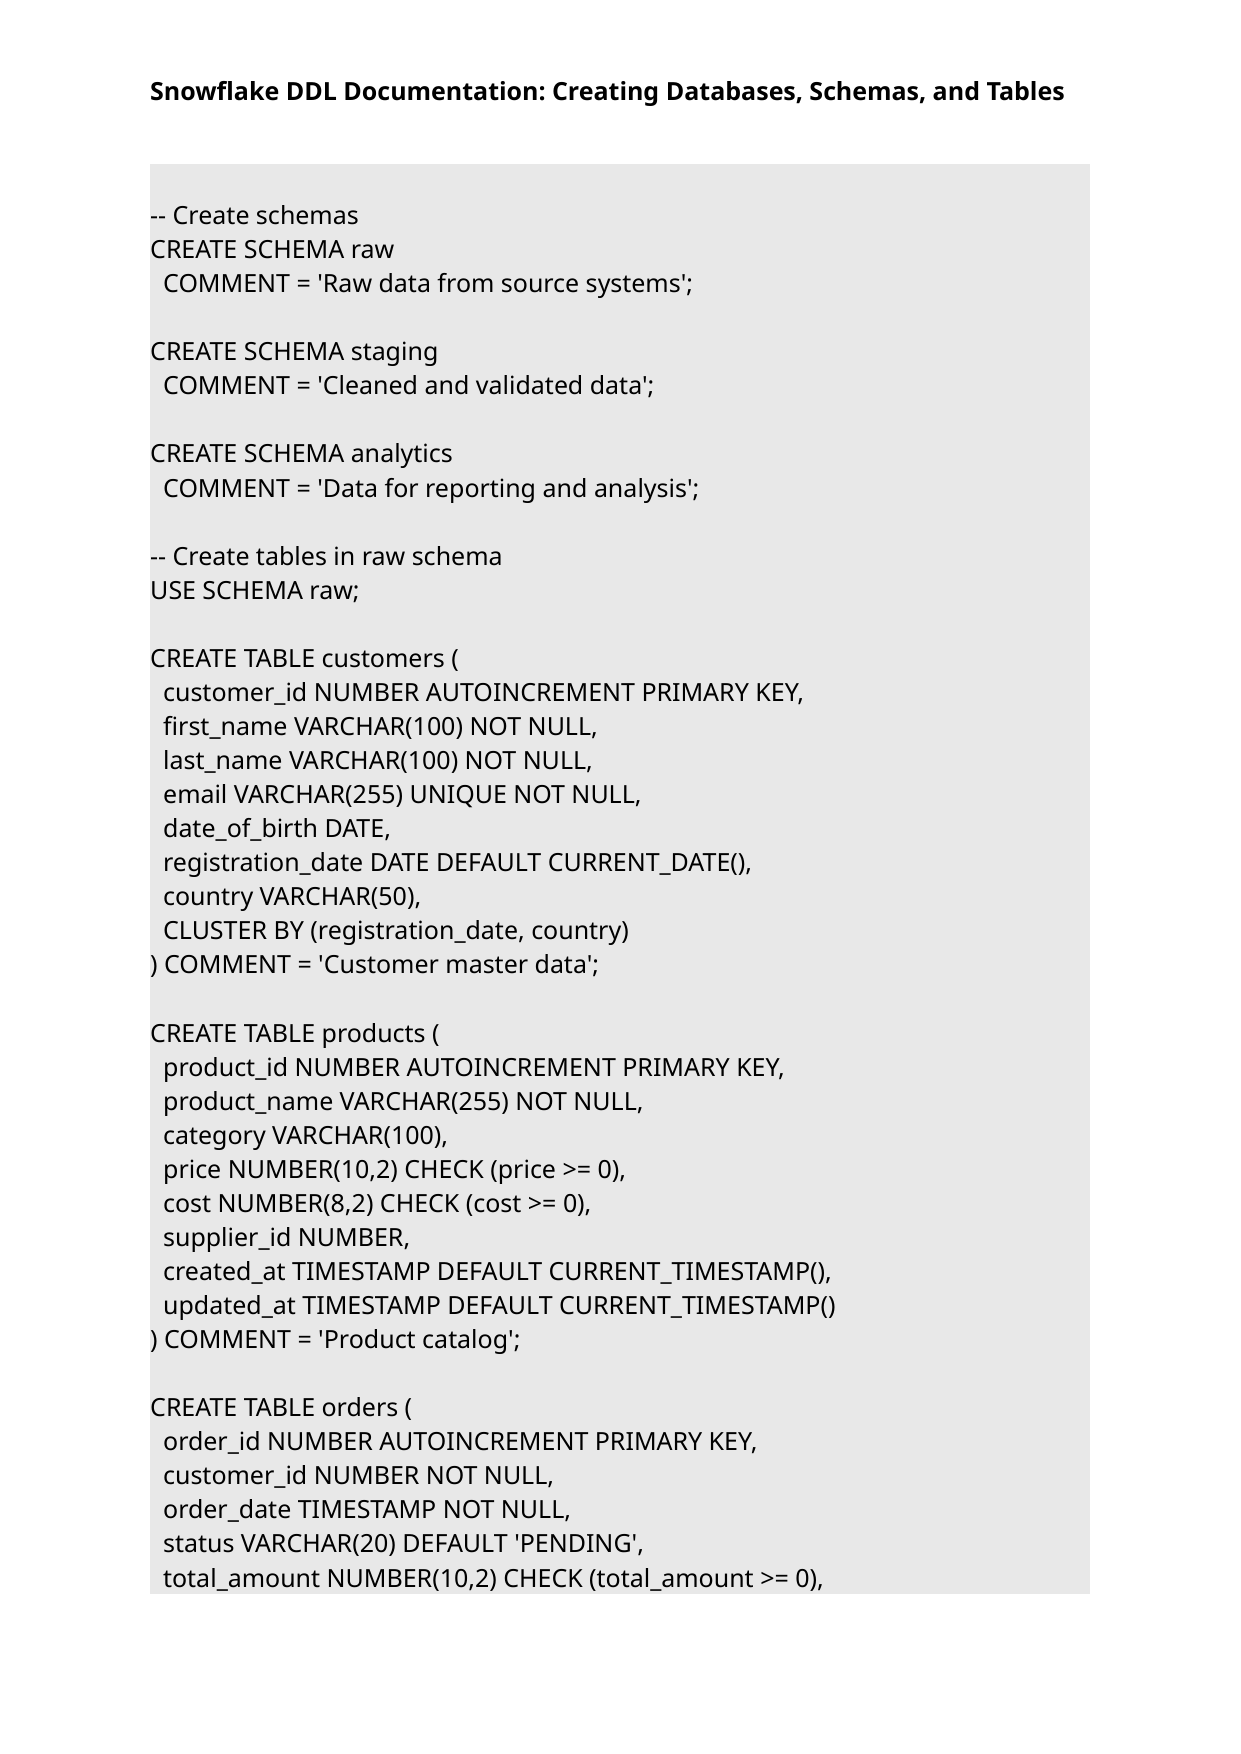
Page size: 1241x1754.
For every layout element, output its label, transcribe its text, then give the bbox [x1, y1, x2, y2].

text email VARCHAR(255) UNIQUE NOT NULL, [150, 777, 1090, 811]
text CLUSTER BY (registration_date, country) [150, 913, 1090, 947]
text CREATE SCHEMA raw [150, 232, 1090, 266]
text CREATE TABLE orders ( [150, 1390, 1090, 1424]
text COMMENT = 'Cleaned and validated data'; [150, 368, 1090, 402]
text supplier_id NUMBER, [150, 1219, 1090, 1254]
text total_amount NUMBER(10,2) CHECK (total_amount >= 0), [150, 1560, 1090, 1594]
text category VARCHAR(100), [150, 1117, 1090, 1151]
text order_id NUMBER AUTOINCREMENT PRIMARY KEY, [150, 1424, 1090, 1458]
text created_at TIMESTAMP DEFAULT CURRENT_TIMESTAMP(), [150, 1254, 1090, 1288]
text product_name VARCHAR(255) NOT NULL, [150, 1083, 1090, 1117]
text price NUMBER(10,2) CHECK (price >= 0), [150, 1151, 1090, 1186]
text product_id NUMBER AUTOINCREMENT PRIMARY KEY, [150, 1049, 1090, 1083]
text registration_date DATE DEFAULT CURRENT_DATE(), [150, 845, 1090, 879]
text -- Create schemas [150, 198, 1090, 232]
text date_of_birth DATE, [150, 811, 1090, 845]
text USE SCHEMA raw; [150, 572, 1090, 606]
text updated_at TIMESTAMP DEFAULT CURRENT_TIMESTAMP() [150, 1288, 1090, 1322]
text customer_id NUMBER NOT NULL, [150, 1458, 1090, 1492]
text CREATE TABLE customers ( [150, 641, 1090, 674]
text COMMENT = 'Raw data from source systems'; [150, 266, 1090, 300]
text ) COMMENT = 'Customer master data'; [150, 947, 1090, 981]
text CREATE SCHEMA analytics [150, 436, 1090, 470]
text ) COMMENT = 'Product catalog'; [150, 1322, 1090, 1356]
text order_date TIMESTAMP NOT NULL, [150, 1492, 1090, 1526]
text COMMENT = 'Data for reporting and analysis'; [150, 470, 1090, 504]
text customer_id NUMBER AUTOINCREMENT PRIMARY KEY, [150, 674, 1090, 709]
text first_name VARCHAR(100) NOT NULL, [150, 709, 1090, 743]
text -- Create tables in raw schema [150, 538, 1090, 572]
text country VARCHAR(50), [150, 879, 1090, 913]
text cost NUMBER(8,2) CHECK (cost >= 0), [150, 1186, 1090, 1219]
text CREATE SCHEMA staging [150, 334, 1090, 368]
text CREATE TABLE products ( [150, 1015, 1090, 1049]
text last_name VARCHAR(100) NOT NULL, [150, 743, 1090, 777]
text status VARCHAR(20) DEFAULT 'PENDING', [150, 1526, 1090, 1560]
